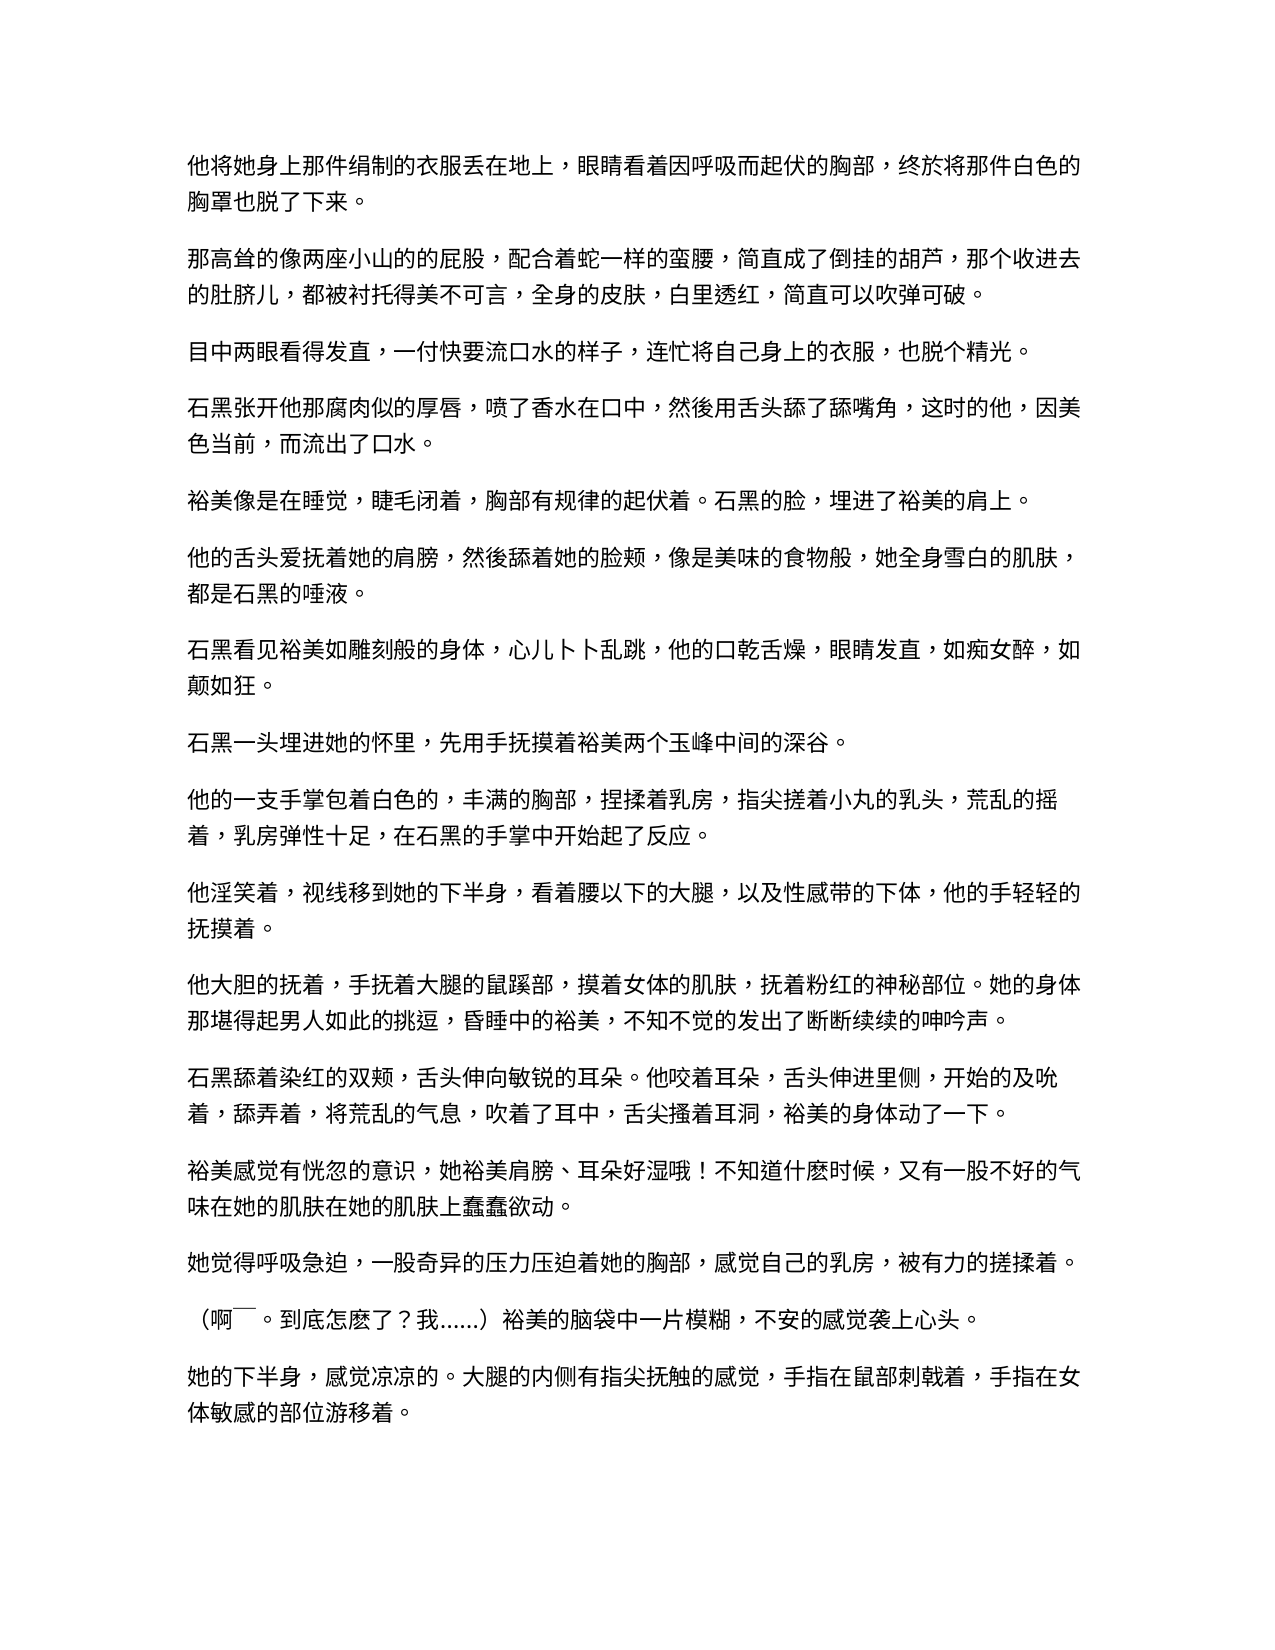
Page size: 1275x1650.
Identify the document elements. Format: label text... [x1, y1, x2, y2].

text （啊￣。到底怎麽了？我……）裕美的脑袋中一片模糊，不安的感觉袭上心头。 [187, 1304, 1087, 1335]
text 石黑一头埋进她的怀里，先用手抚摸着裕美两个玉峰中间的深谷。 [187, 727, 1087, 758]
text 石黑张开他那腐肉似的厚唇，喷了香水在口中，然後用舌头舔了舔嘴角，这时的他，因美色当前，而流出了口水。 [187, 392, 1087, 459]
text 她觉得呼吸急迫，一股奇异的压力压迫着她的胸部，感觉自己的乳房，被有力的搓揉着。 [187, 1247, 1087, 1279]
text 目中两眼看得发直，一付快要流口水的样子，连忙将自己身上的衣服，也脱个精光。 [187, 335, 1087, 367]
text 他淫笑着，视线移到她的下半身，看着腰以下的大腿，以及性感带的下体，他的手轻轻的抚摸着。 [187, 877, 1087, 944]
text 他将她身上那件绢制的衣服丢在地上，眼睛看着因呼吸而起伏的胸部，终於将那件白色的胸罩也脱了下来。 [187, 150, 1087, 217]
text 她的下半身，感觉凉凉的。大腿的内侧有指尖抚触的感觉，手指在鼠部刺戟着，手指在女体敏感的部位游移着。 [187, 1361, 1087, 1428]
text 他的舌头爱抚着她的肩膀，然後舔着她的脸颊，像是美味的食物般，她全身雪白的肌肤，都是石黑的唾液。 [187, 542, 1087, 609]
text 石黑舔着染红的双颊，舌头伸向敏锐的耳朵。他咬着耳朵，舌头伸进里侧，开始的及吮着，舔弄着，将荒乱的气息，吹着了耳中，舌尖搔着耳洞，裕美的身体动了一下。 [187, 1062, 1087, 1129]
text 他的一支手掌包着白色的，丰满的胸部，捏揉着乳房，指尖搓着小丸的乳头，荒乱的摇着，乳房弹性十足，在石黑的手掌中开始起了反应。 [187, 784, 1087, 851]
text 他大胆的抚着，手抚着大腿的鼠蹊部，摸着女体的肌肤，抚着粉红的神秘部位。她的身体那堪得起男人如此的挑逗，昏睡中的裕美，不知不觉的发出了断断续续的呻吟声。 [187, 969, 1087, 1036]
text 裕美感觉有恍忽的意识，她裕美肩膀、耳朵好湿哦！不知道什麽时候，又有一股不好的气味在她的肌肤在她的肌肤上蠢蠢欲动。 [187, 1155, 1087, 1222]
text 裕美像是在睡觉，睫毛闭着，胸部有规律的起伏着。石黑的脸，埋进了裕美的肩上。 [187, 485, 1087, 516]
text 那高耸的像两座小山的的屁股，配合着蛇一样的蛮腰，简直成了倒挂的胡芦，那个收进去的肚脐儿，都被衬托得美不可言，全身的皮肤，白里透红，简直可以吹弹可破。 [187, 243, 1087, 310]
text 石黑看见裕美如雕刻般的身体，心儿卜卜乱跳，他的口乾舌燥，眼睛发直，如痴女醉，如颠如狂。 [187, 634, 1087, 702]
